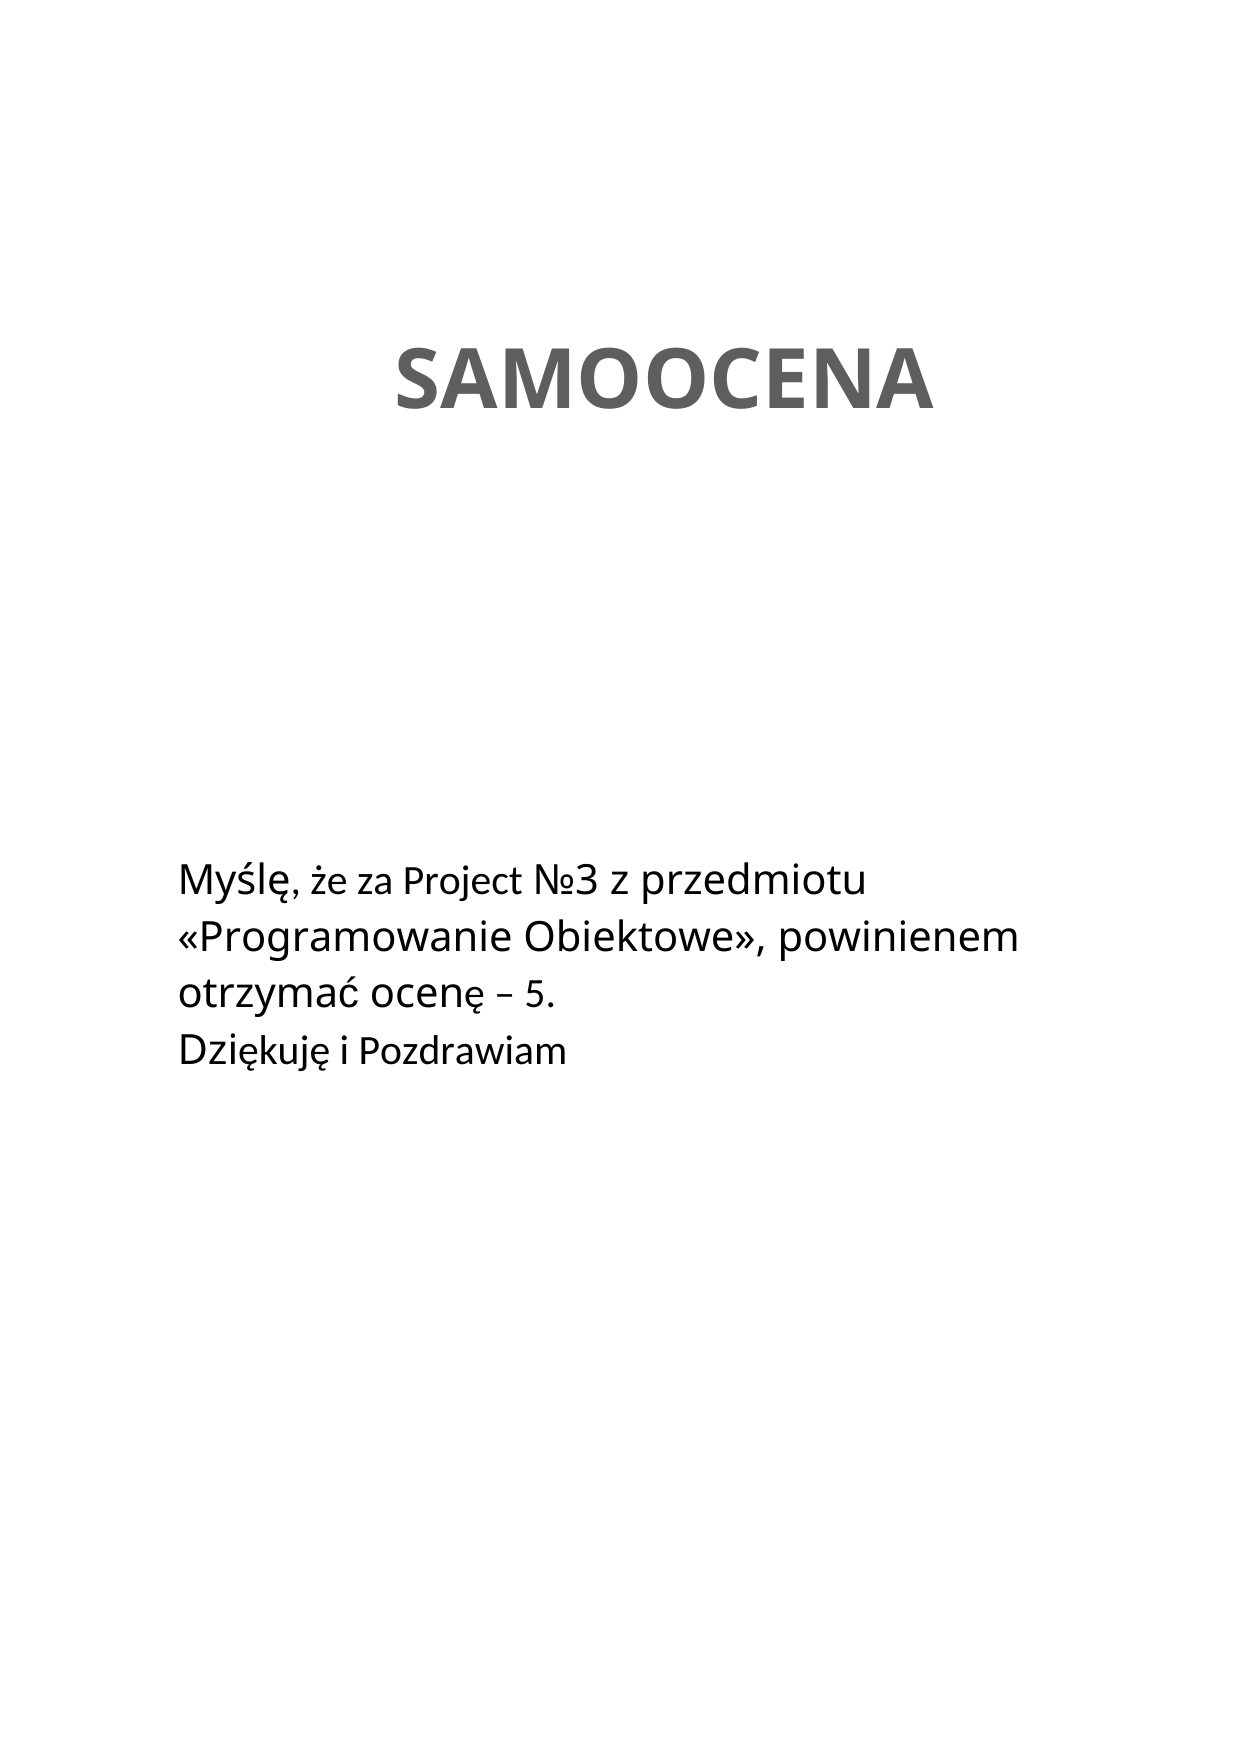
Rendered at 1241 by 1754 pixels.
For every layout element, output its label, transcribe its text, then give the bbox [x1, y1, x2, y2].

text Dziękuję i Pozdrawiam [177, 1020, 1152, 1077]
text SAMOOCENA [177, 319, 1152, 433]
text Myślę, że za Project №3 z przedmiotu «Programowanie Obiektowe», powinienem otrzymać ocenę – 5. [177, 850, 1152, 1020]
